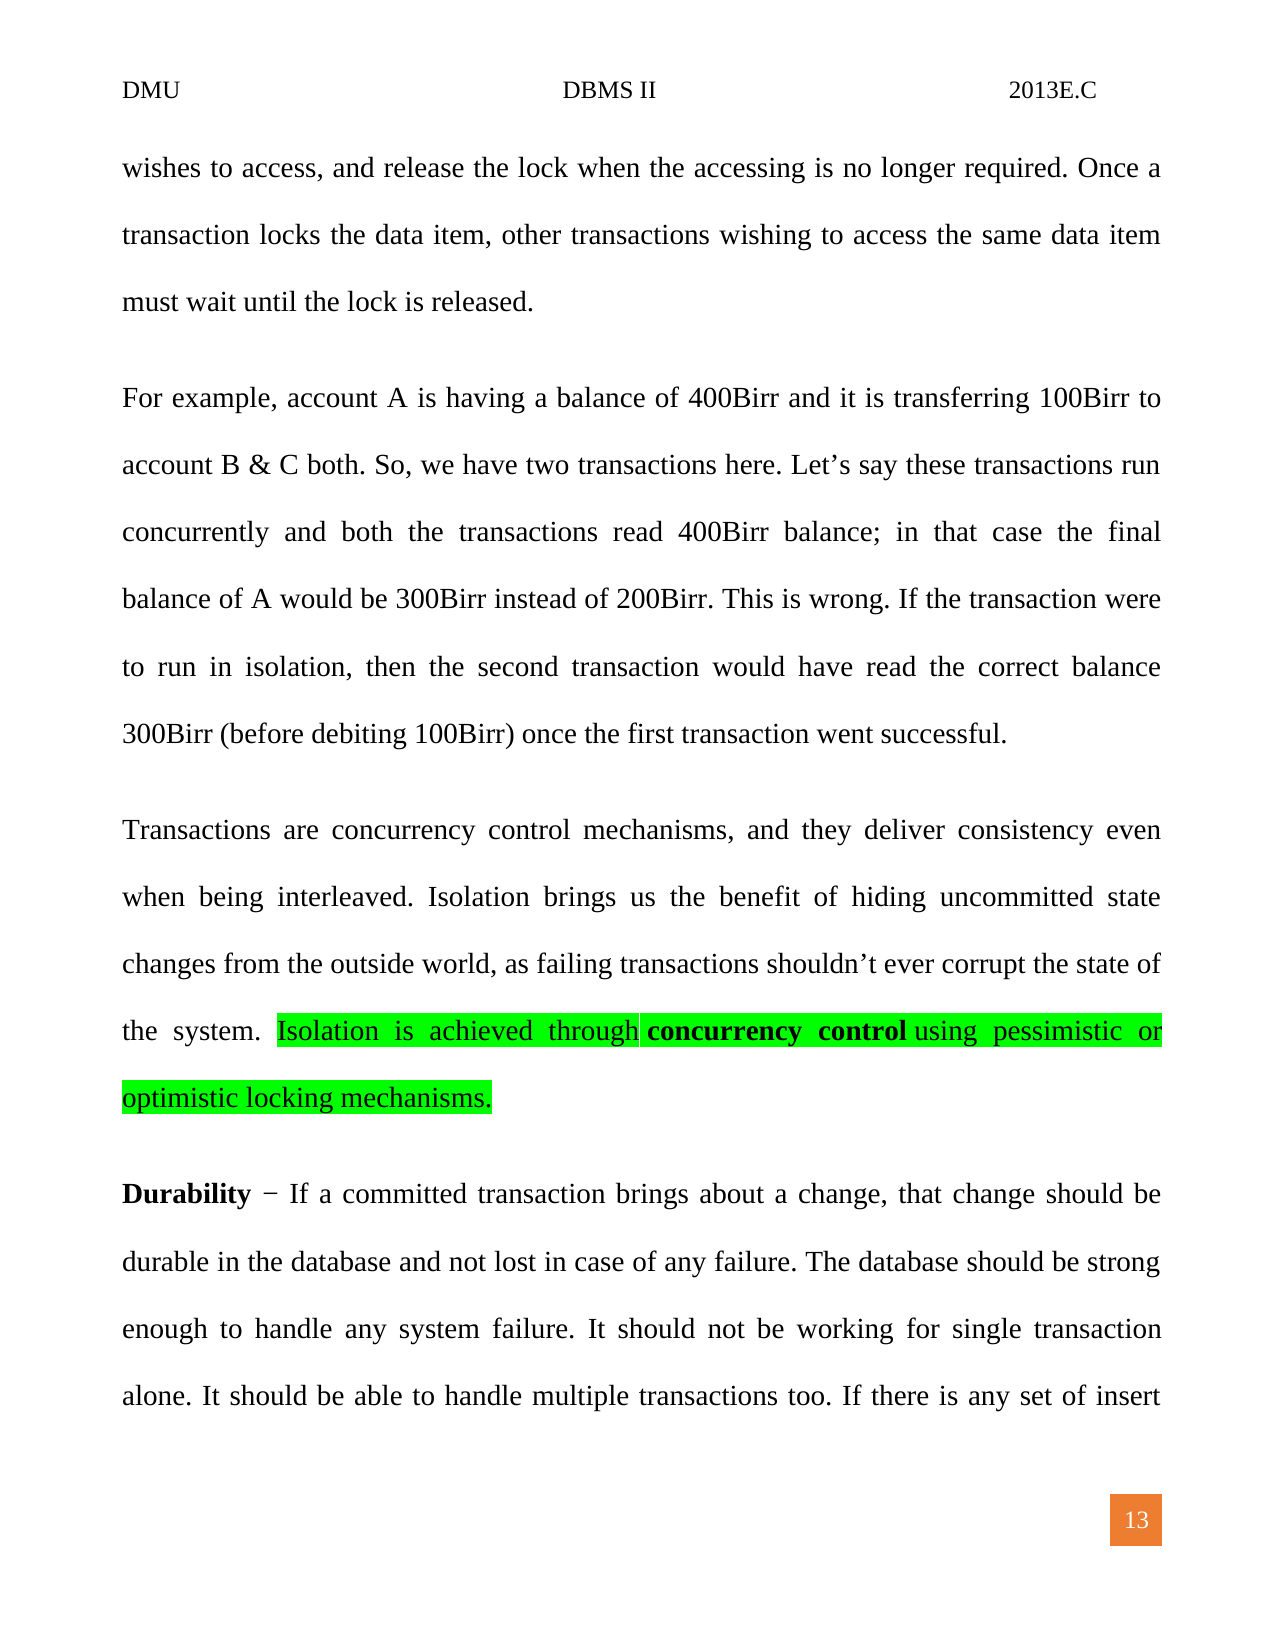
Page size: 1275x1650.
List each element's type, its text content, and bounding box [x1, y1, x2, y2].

text Transactions are concurrency control mechanisms, and they deliver consistency even when being interleaved. Isolation brings us the benefit of hiding uncommitted state changes from the outside world, as failing transactions shouldn’t ever corrupt the state of the system. Isolation is achieved through concurrency control using pessimistic or optimistic locking mechanisms. [122, 1177, 1162, 1478]
text There are several ways to achieve this and the most popular one is using some kind of locking mechanism. Locking states that a transaction must first lock the data item that it wishes to access, and release the lock when the accessing is no longer required. Once a transaction locks the data item, other transactions wishing to access the same data item must wait until the lock is released. [122, 380, 1162, 682]
text For example, account A is having a balance of 400Birr and it is transferring 100Birr to account B & C both. So, we have two transactions here. Let’s say these transactions run concurrently and both the transactions read 400Birr balance; in that case the final balance of A would be 300Birr instead of 200Birr. This is wrong. If the transaction were to run in isolation, then the second transaction would have read the correct balance 300Birr (before debiting 100Birr) once the first transaction went successful. [122, 745, 1162, 1114]
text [122, 150, 1162, 318]
